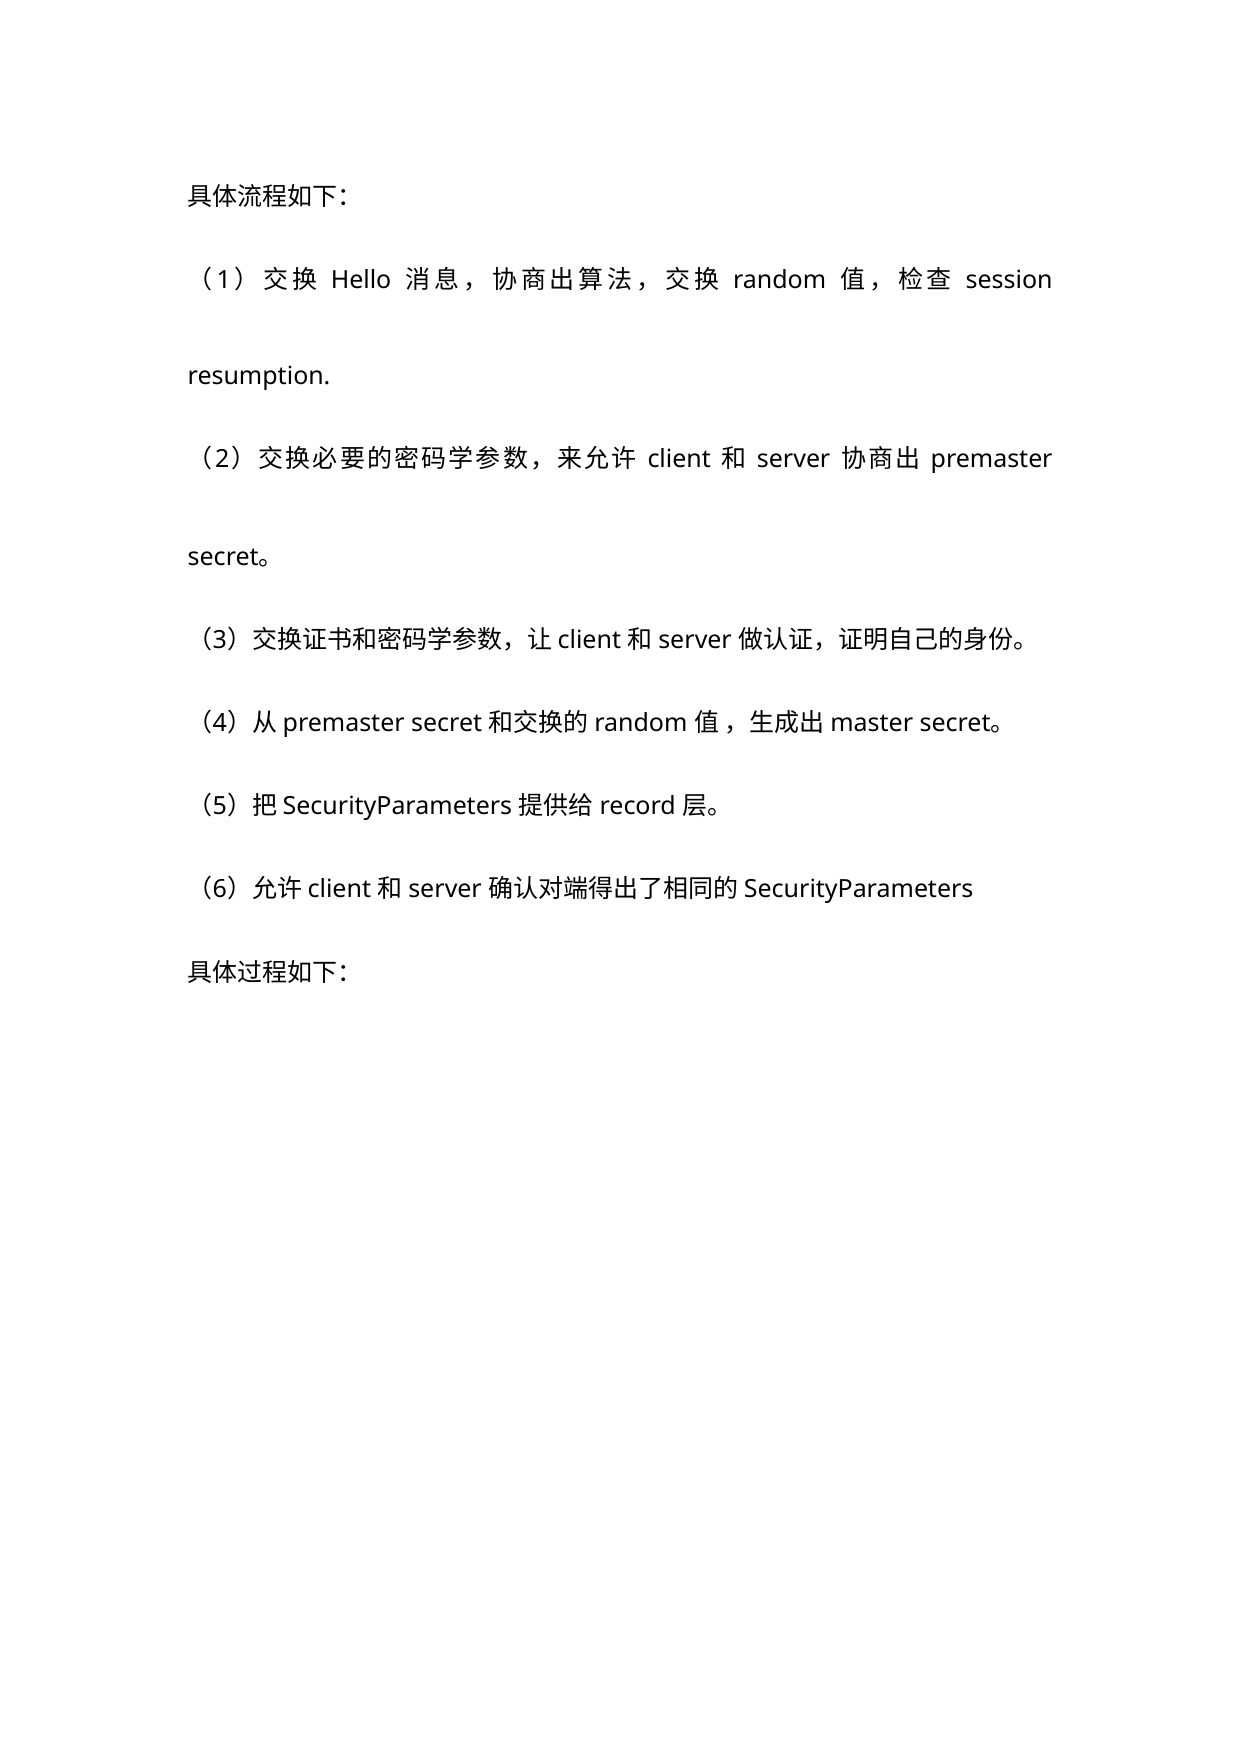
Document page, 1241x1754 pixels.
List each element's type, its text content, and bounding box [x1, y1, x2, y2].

text （5）把 SecurityParameters 提供给 record 层。 [187, 771, 1053, 836]
text （2）交换必要的密码学参数，来允许 client 和 server 协商出 premaster secret。 [187, 424, 1053, 587]
text （6）允许 client 和 server 确认对端得出了相同的 SecurityParameters [187, 854, 1053, 919]
text 具体流程如下： [187, 162, 1053, 227]
text （3）交换证书和密码学参数，让 client 和 server 做认证，证明自己的身份。 [187, 605, 1053, 670]
text （4）从 premaster secret 和交换的 random 值 ，生成出 master secret。 [187, 688, 1053, 753]
text （1）交换 Hello 消息，协商出算法，交换 random 值，检查 session resumption. [187, 245, 1053, 408]
text 具体过程如下： [187, 938, 1053, 1003]
